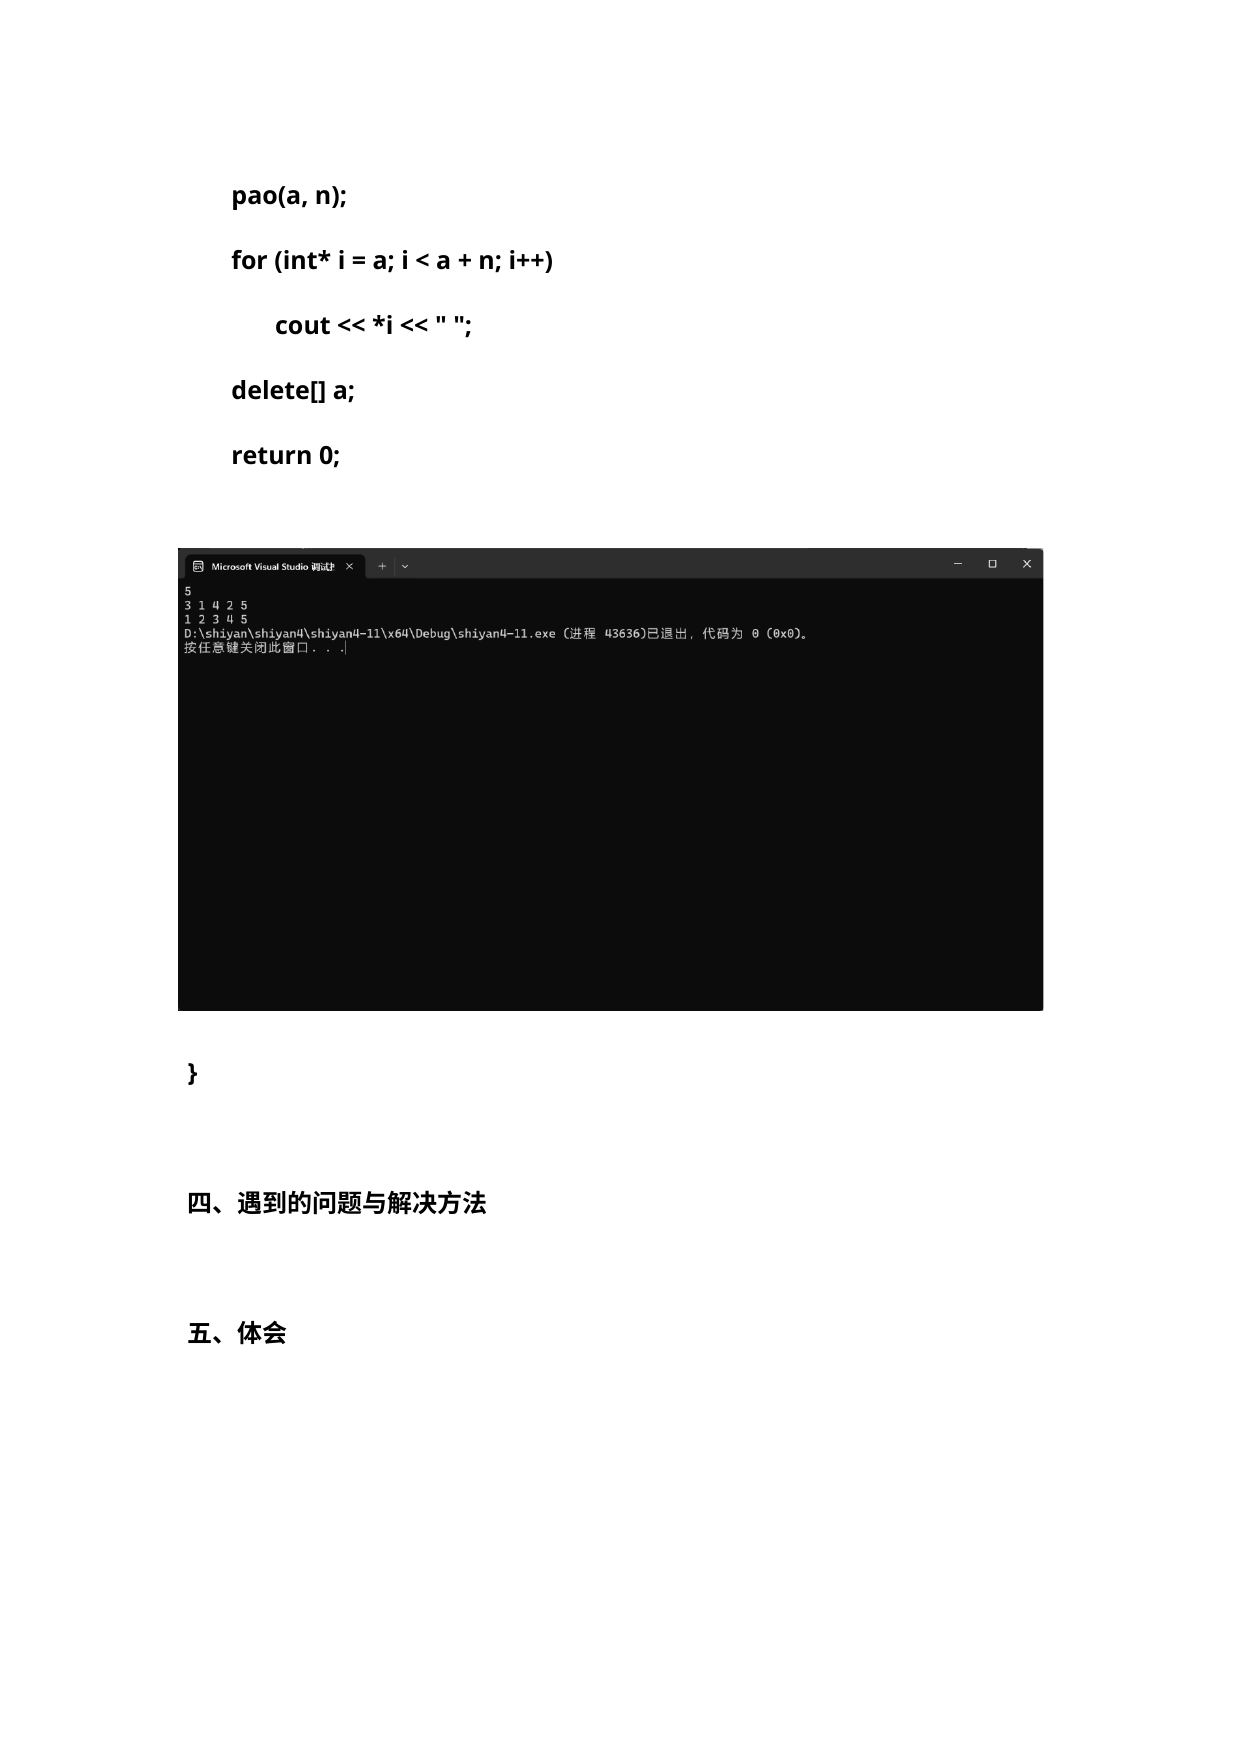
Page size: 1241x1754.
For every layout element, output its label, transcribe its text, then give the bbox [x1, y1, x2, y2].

text for (int* i = a; i < a + n; i++) [187, 227, 1053, 292]
text 五、体会 [187, 1299, 1053, 1364]
picture [178, 548, 1044, 1011]
text delete[] a; [187, 357, 1053, 422]
text pao(a, n); [187, 162, 1053, 227]
text cout << *i << " "; [187, 292, 1053, 357]
text 四、遇到的问题与解决方法 [187, 1169, 1053, 1234]
text return 0; [187, 422, 1053, 487]
